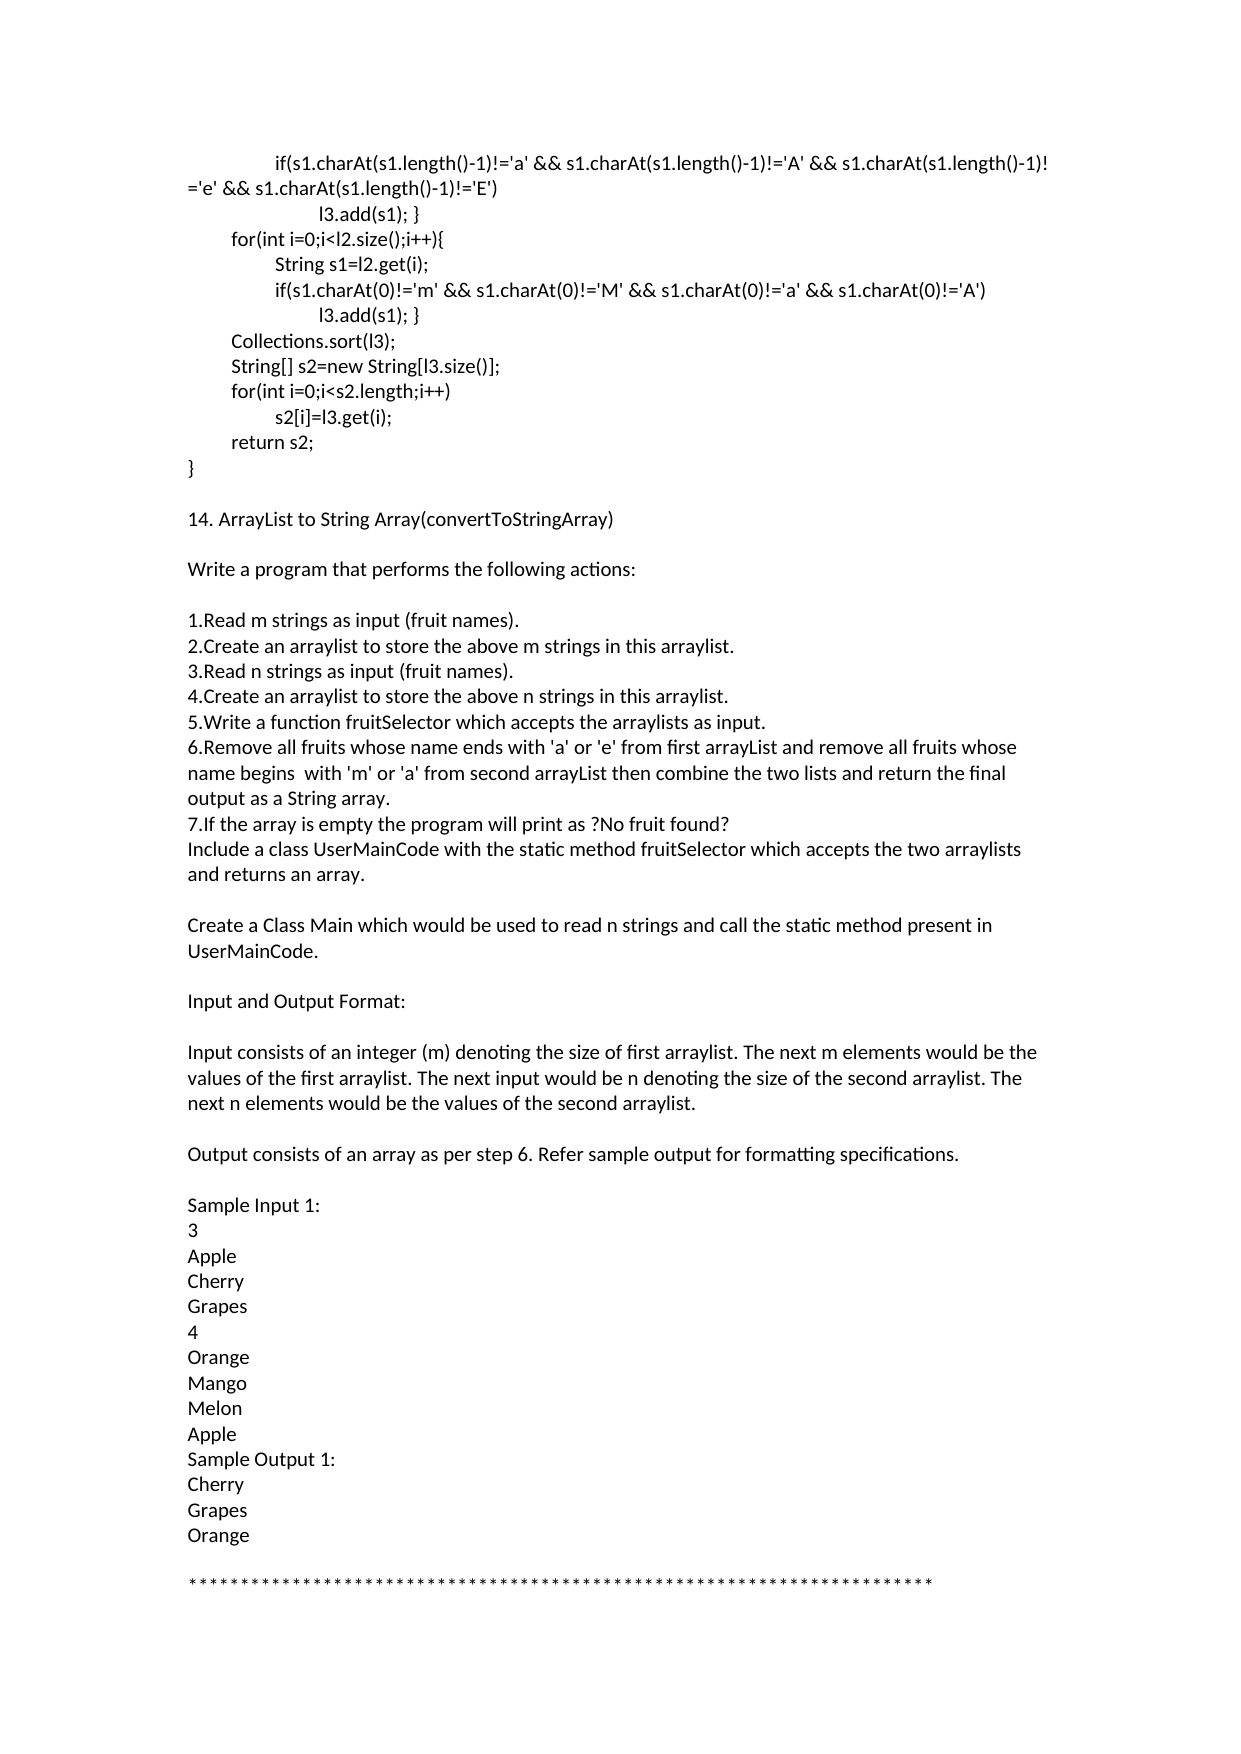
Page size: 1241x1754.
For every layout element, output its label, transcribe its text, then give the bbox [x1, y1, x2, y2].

text Apple [187, 1421, 1053, 1446]
text Output consists of an array as per step 6. Refer sample output for formatting specifications. [187, 1141, 1053, 1167]
text Apple [187, 1243, 1053, 1268]
text Grapes [187, 1497, 1053, 1522]
text return s2; [187, 429, 1053, 455]
text Cherry [187, 1472, 1053, 1497]
text l3.add(s1); } [187, 201, 1053, 226]
text String[] s2=new String[l3.size()]; [187, 353, 1053, 379]
text 4 [187, 1319, 1053, 1344]
text for(int i=0;i<s2.length;i++) [187, 379, 1053, 404]
text Sample Output 1: [187, 1446, 1053, 1472]
text Grapes [187, 1294, 1053, 1319]
text Orange [187, 1522, 1053, 1548]
text 14. ArrayList to String Array(convertToStringArray) [187, 506, 1053, 531]
text Sample Input 1: [187, 1192, 1053, 1217]
text if(s1.charAt(0)!='m' && s1.charAt(0)!='M' && s1.charAt(0)!='a' && s1.charAt(0)!='A') [187, 277, 1053, 302]
text Melon [187, 1395, 1053, 1421]
text } [187, 455, 1053, 480]
text 6.Remove all fruits whose name ends with 'a' or 'e' from first arrayList and remove all fruits whose name begins with 'm' or 'a' from second arrayList then combine the two lists and return the final output as a String array. [187, 734, 1053, 811]
text Input and Output Format: [187, 989, 1053, 1014]
text Write a program that performs the following actions: [187, 557, 1053, 582]
text Mango [187, 1370, 1053, 1395]
text Create a Class Main which would be used to read n strings and call the static method present in UserMainCode. [187, 912, 1053, 963]
text 3 [187, 1217, 1053, 1243]
text 2.Create an arraylist to store the above m strings in this arraylist. [187, 633, 1053, 658]
text s2[i]=l3.get(i); [187, 404, 1053, 429]
text 4.Create an arraylist to store the above n strings in this arraylist. [187, 684, 1053, 709]
text 1.Read m strings as input (fruit names). [187, 607, 1053, 633]
text Cherry [187, 1268, 1053, 1294]
text Include a class UserMainCode with the static method fruitSelector which accepts the two arraylists and returns an array. [187, 836, 1053, 887]
text String s1=l2.get(i); [187, 252, 1053, 277]
text Orange [187, 1344, 1053, 1370]
text l3.add(s1); } [187, 302, 1053, 328]
text for(int i=0;i<l2.size();i++){ [187, 226, 1053, 252]
text 3.Read n strings as input (fruit names). [187, 658, 1053, 684]
text Collections.sort(l3); [187, 328, 1053, 353]
text ************************************************************************ [187, 1573, 1053, 1599]
text 7.If the array is empty the program will print as ?No fruit found? [187, 811, 1053, 836]
text Input consists of an integer (m) denoting the size of first arraylist. The next m elements would be the values of the first arraylist. The next input would be n denoting the size of the second arraylist. The next n elements would be the values of the second arraylist. [187, 1039, 1053, 1116]
text if(s1.charAt(s1.length()-1)!='a' && s1.charAt(s1.length()-1)!='A' && s1.charAt(s1.length()-1)!='e' && s1.charAt(s1.length()-1)!='E') [187, 150, 1053, 201]
text 5.Write a function fruitSelector which accepts the arraylists as input. [187, 709, 1053, 734]
